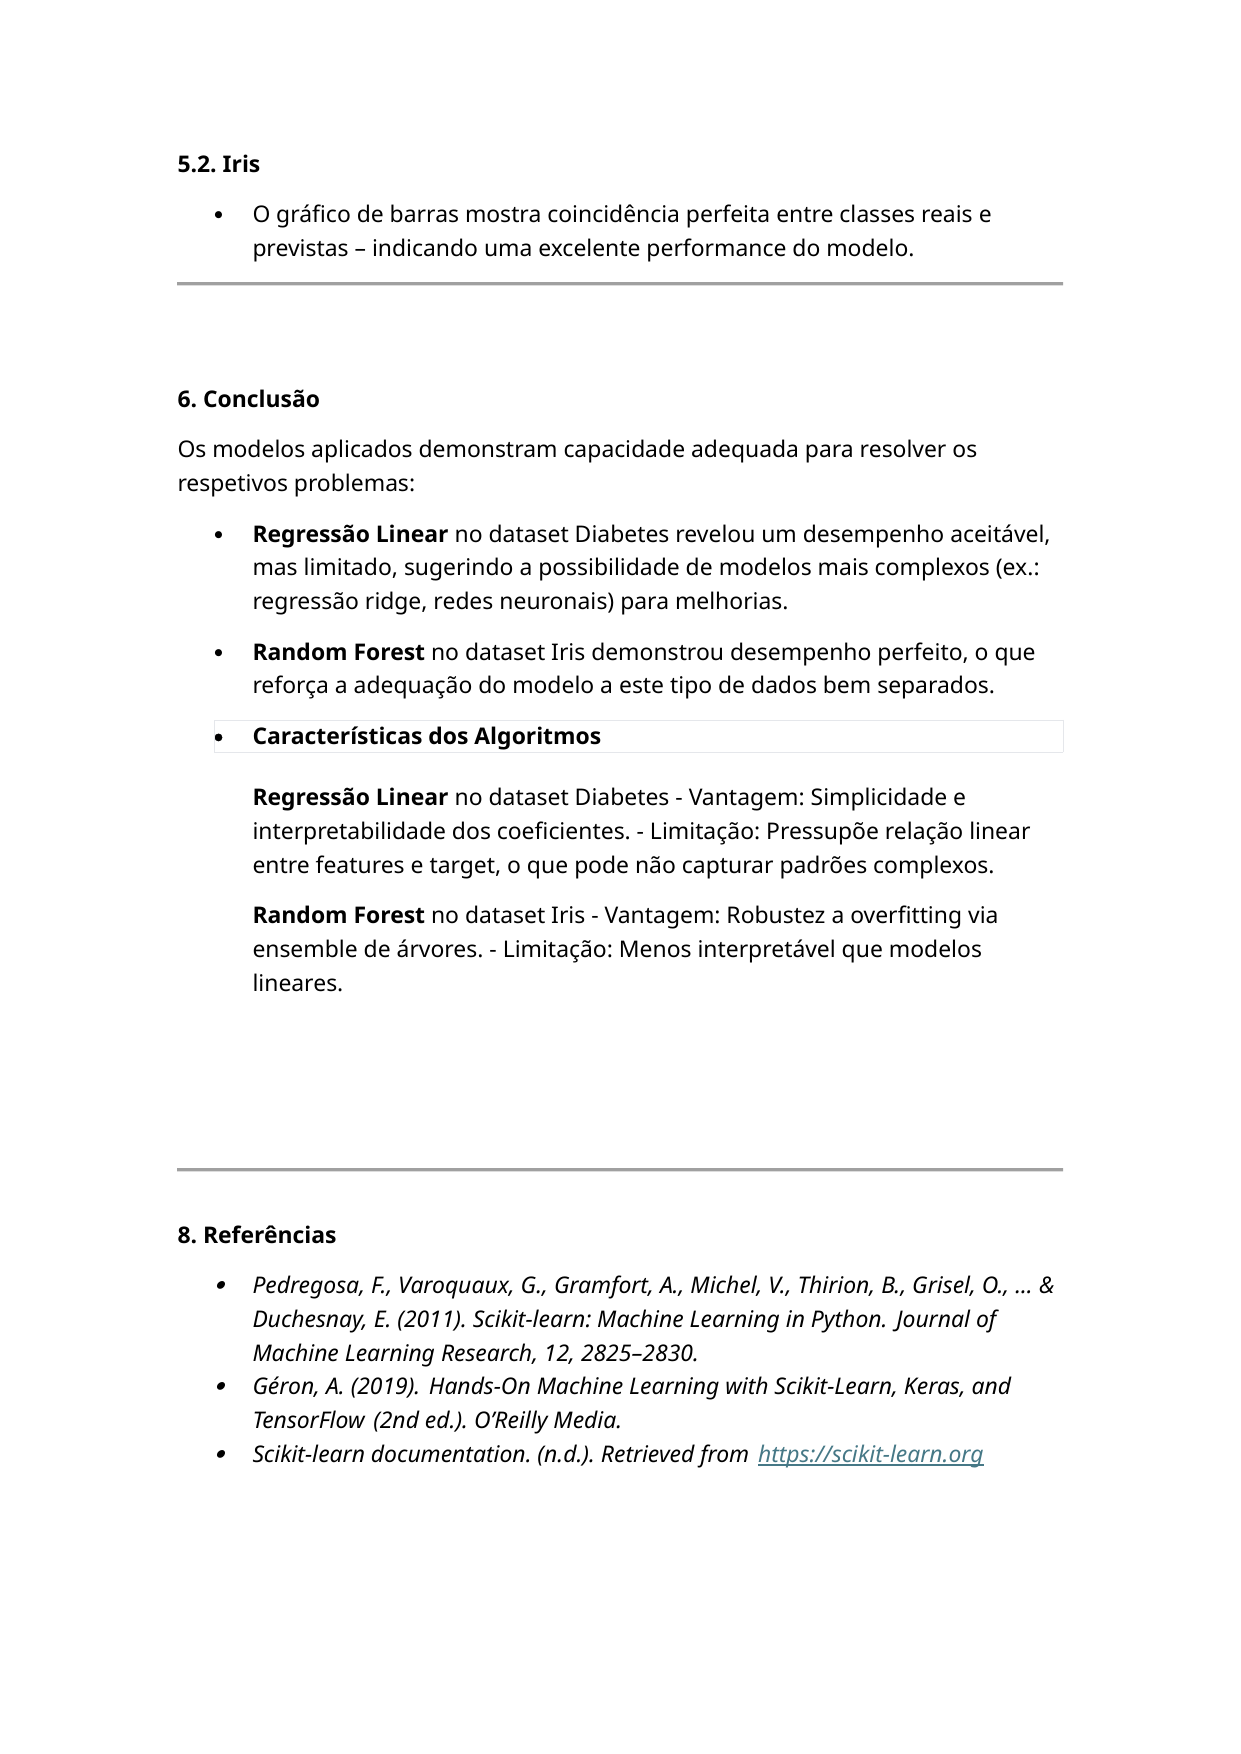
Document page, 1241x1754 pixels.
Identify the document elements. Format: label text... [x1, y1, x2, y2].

text Random Forest no dataset Iris - Vantagem: Robustez a overfitting via ensemble de árvores. - Limitação: Menos interpretável que modelos lineares. [252, 899, 1063, 998]
list Random Forest no dataset Iris demonstrou desempenho perfeito, o que reforça a adequação do modelo a este tipo de dados bem separados. [215, 636, 1063, 701]
list Pedregosa, F., Varoquaux, G., Gramfort, A., Michel, V., Thirion, B., Grisel, O., ... & Duchesnay, E. (2011). Scikit-learn: Machine Learning in Python. Journal of Machine Learning Research, 12, 2825–2830. [215, 1269, 1063, 1368]
text Os modelos aplicados demonstram capacidade adequada para resolver os respetivos problemas: [177, 433, 1063, 498]
list Características dos Algoritmos [215, 721, 1063, 752]
text Regressão Linear no dataset Diabetes - Vantagem: Simplicidade e interpretabilidade dos coeficientes. - Limitação: Pressupõe relação linear entre features e target, o que pode não capturar padrões complexos. [252, 781, 1063, 880]
text 8. Referências [177, 1219, 1063, 1250]
text 6. Conclusão [177, 383, 1063, 414]
list Regressão Linear no dataset Diabetes revelou um desempenho aceitável, mas limitado, sugerindo a possibilidade de modelos mais complexos (ex.: regressão ridge, redes neuronais) para melhorias. [215, 518, 1063, 616]
list Géron, A. (2019). Hands-On Machine Learning with Scikit-Learn, Keras, and TensorFlow (2nd ed.). O’Reilly Media. [215, 1370, 1063, 1435]
list O gráfico de barras mostra coincidência perfeita entre classes reais e previstas – indicando uma excelente performance do modelo. [215, 198, 1063, 263]
text 5.2. Iris [177, 148, 1063, 179]
list Scikit-learn documentation. (n.d.). Retrieved from https://scikit-learn.org [215, 1438, 1063, 1469]
